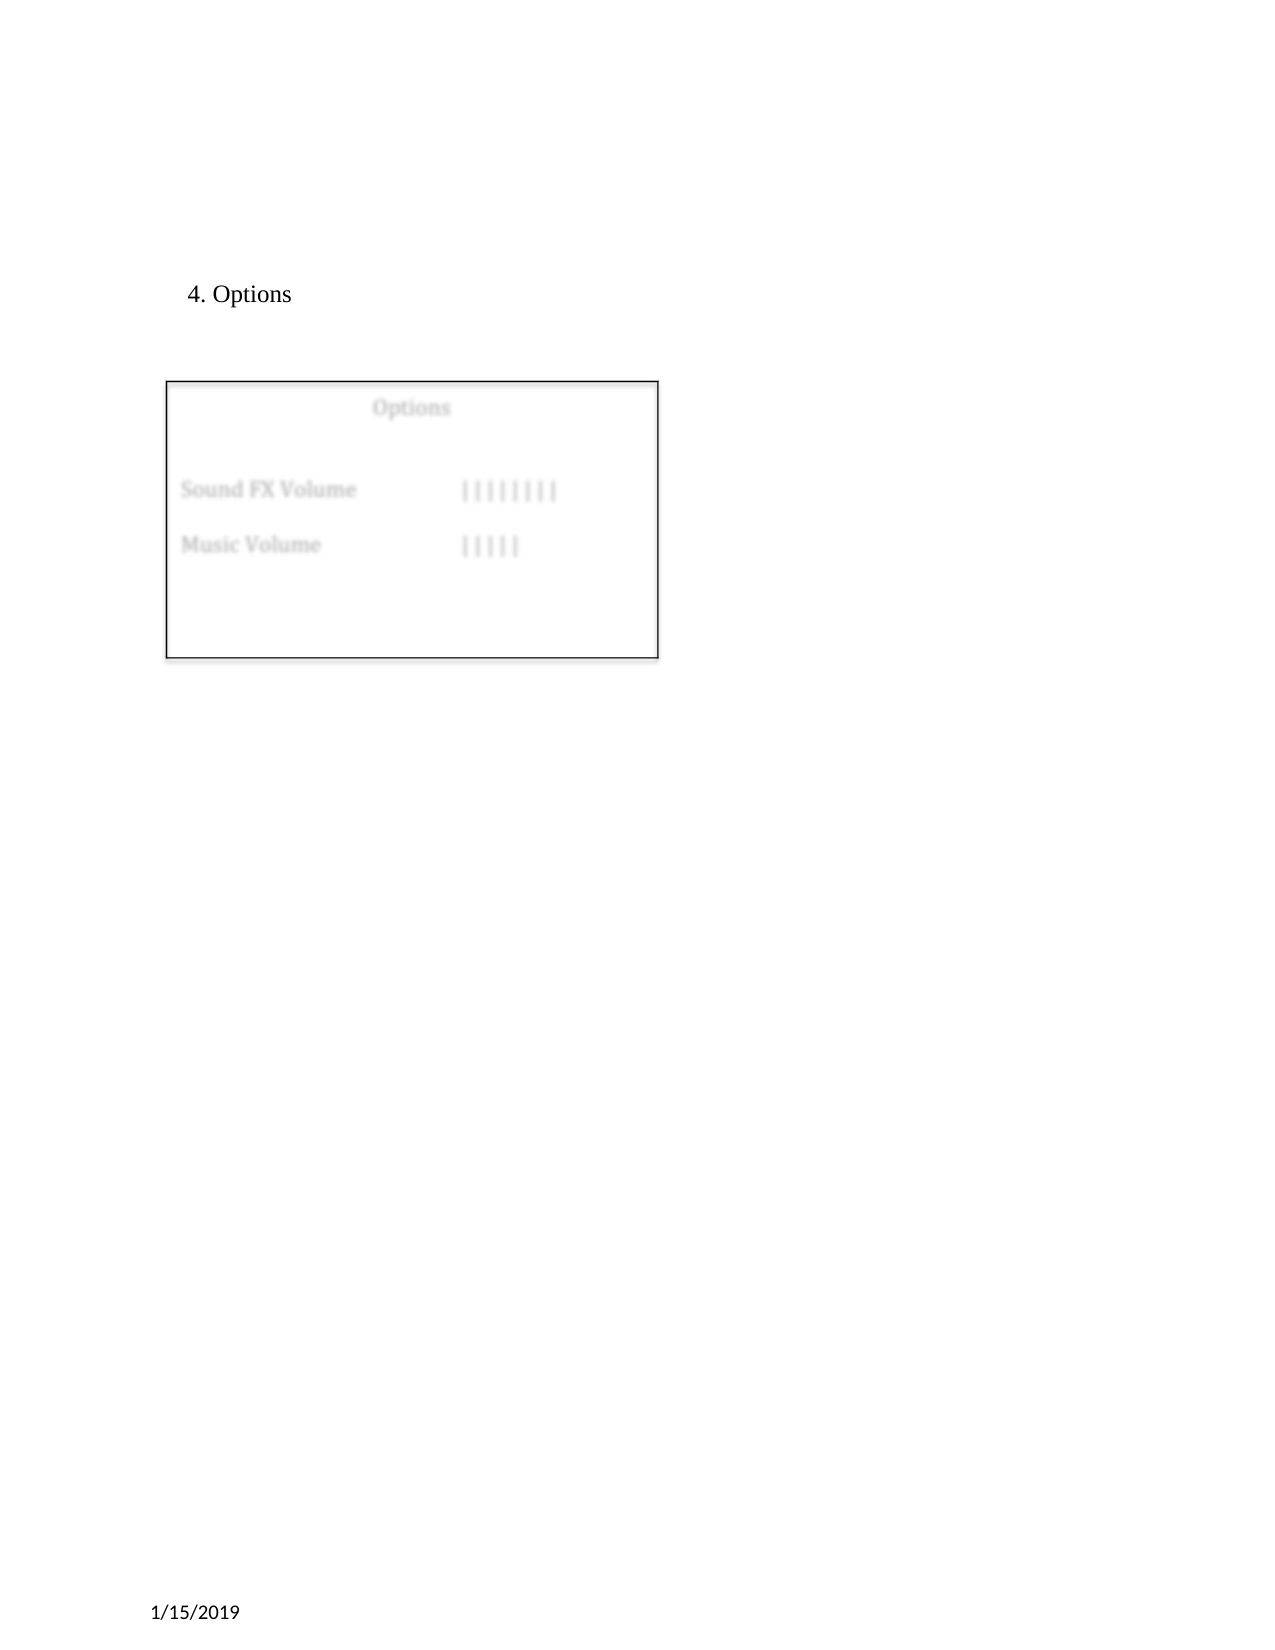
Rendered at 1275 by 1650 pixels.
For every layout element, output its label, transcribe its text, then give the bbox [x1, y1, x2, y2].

picture [158, 377, 665, 669]
text 4. Options [187, 279, 1125, 308]
